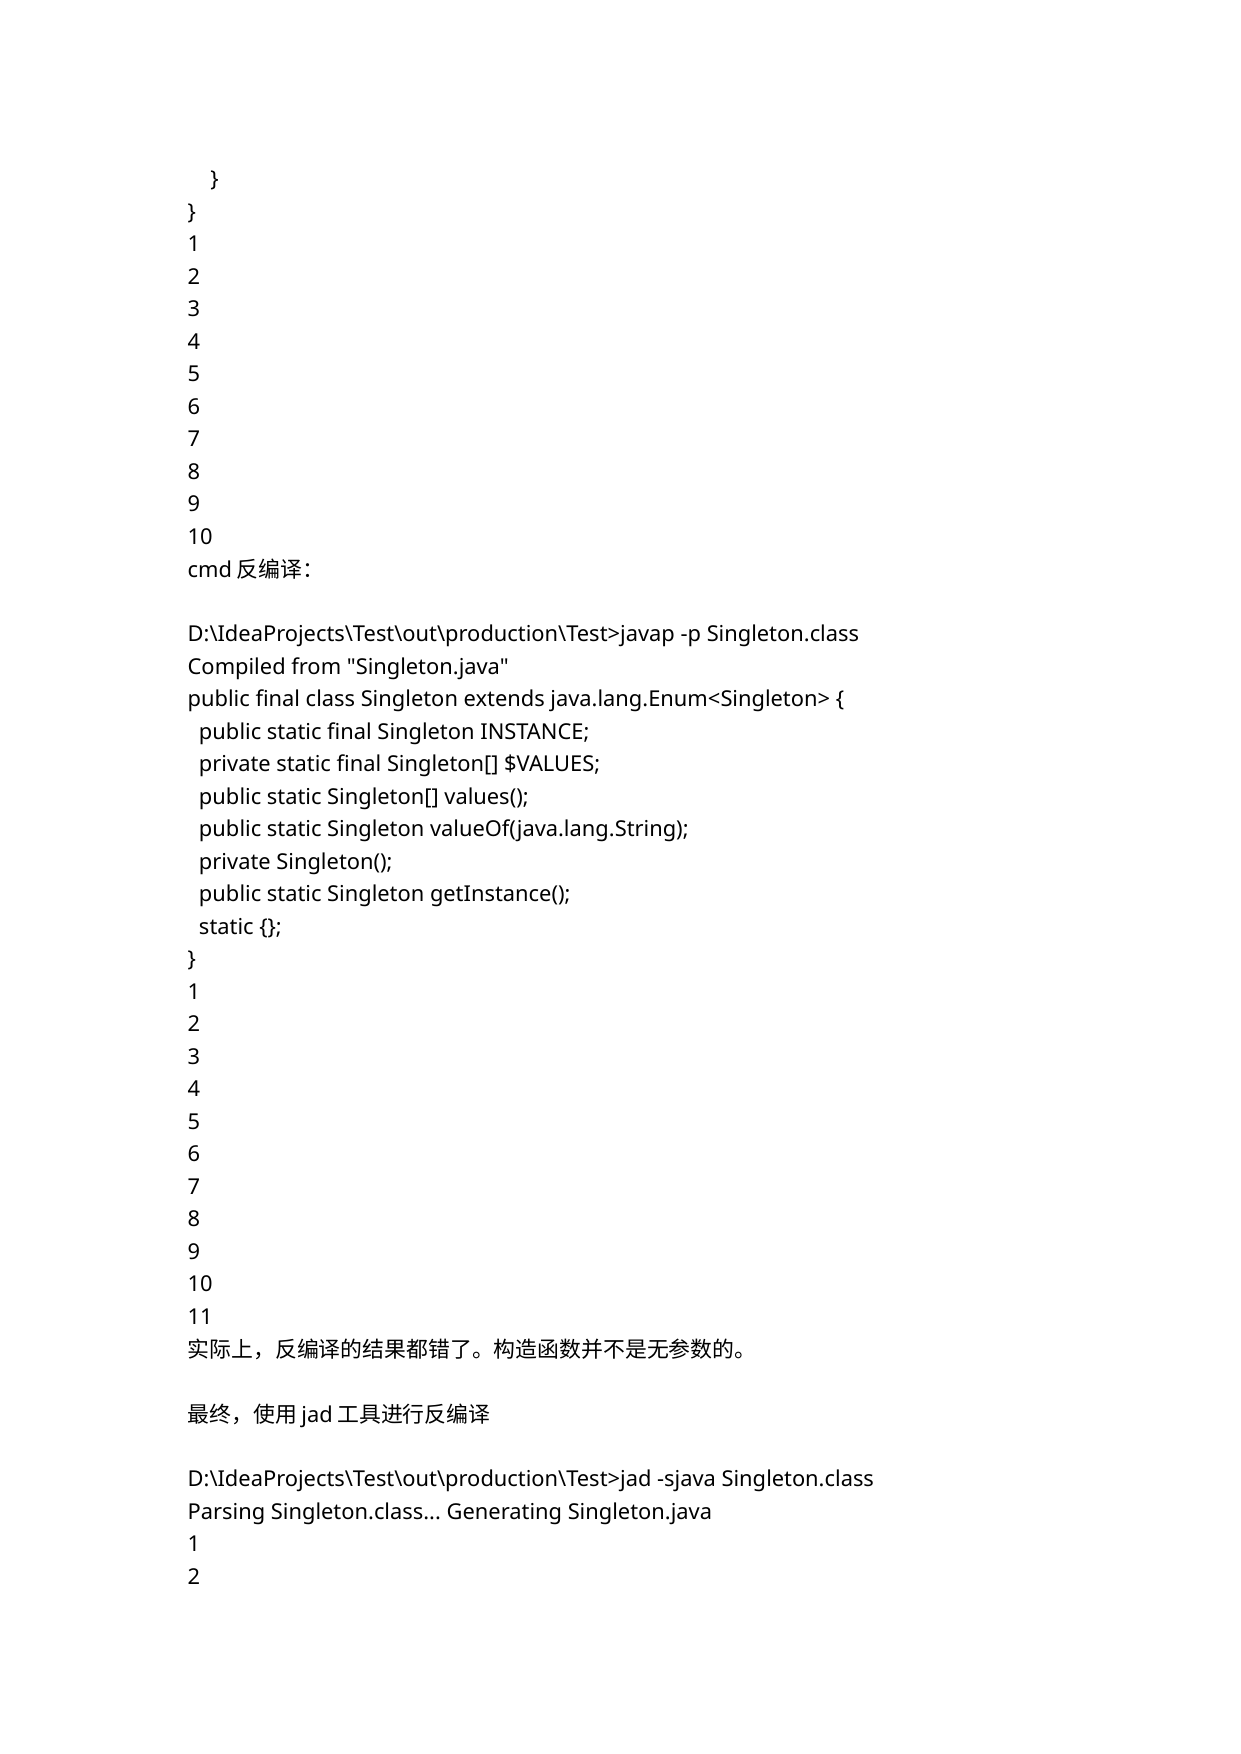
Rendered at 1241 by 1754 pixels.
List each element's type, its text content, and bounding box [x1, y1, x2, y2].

text cmd反编译： [187, 552, 1053, 584]
text 8 [187, 454, 1053, 487]
text 7 [187, 422, 1053, 454]
text 3 [187, 1039, 1053, 1072]
text D:\IdeaProjects\Test\out\production\Test>javap -p Singleton.class [187, 617, 1053, 649]
text private Singleton(); [187, 844, 1053, 877]
text D:\IdeaProjects\Test\out\production\Test>jad -sjava Singleton.class [187, 1462, 1053, 1494]
text 4 [187, 324, 1053, 357]
text public static final Singleton INSTANCE; [187, 714, 1053, 747]
text 4 [187, 1072, 1053, 1104]
text Compiled from "Singleton.java" [187, 649, 1053, 682]
text Parsing Singleton.class... Generating Singleton.java [187, 1494, 1053, 1527]
text 8 [187, 1202, 1053, 1234]
text 2 [187, 259, 1053, 292]
text 7 [187, 1169, 1053, 1202]
text 最终，使用jad工具进行反编译 [187, 1397, 1053, 1429]
text 2 [187, 1007, 1053, 1039]
text } [187, 194, 1053, 227]
text 6 [187, 389, 1053, 422]
text 2 [187, 1559, 1053, 1592]
text 9 [187, 487, 1053, 519]
text 实际上，反编译的结果都错了。构造函数并不是无参数的。 [187, 1332, 1053, 1364]
text 11 [187, 1299, 1053, 1332]
text } [187, 942, 1053, 974]
text 1 [187, 974, 1053, 1007]
text 5 [187, 1104, 1053, 1137]
text 1 [187, 227, 1053, 259]
text 10 [187, 519, 1053, 552]
text 5 [187, 357, 1053, 389]
text private static final Singleton[] $VALUES; [187, 747, 1053, 779]
text 3 [187, 292, 1053, 324]
text } [187, 162, 1053, 194]
text public static Singleton getInstance(); [187, 877, 1053, 909]
text public final class Singleton extends java.lang.Enum<Singleton> { [187, 682, 1053, 714]
text 6 [187, 1137, 1053, 1169]
text public static Singleton[] values(); [187, 779, 1053, 812]
text static {}; [187, 909, 1053, 942]
text public static Singleton valueOf(java.lang.String); [187, 812, 1053, 844]
text 10 [187, 1267, 1053, 1299]
text 9 [187, 1234, 1053, 1267]
text 1 [187, 1527, 1053, 1559]
